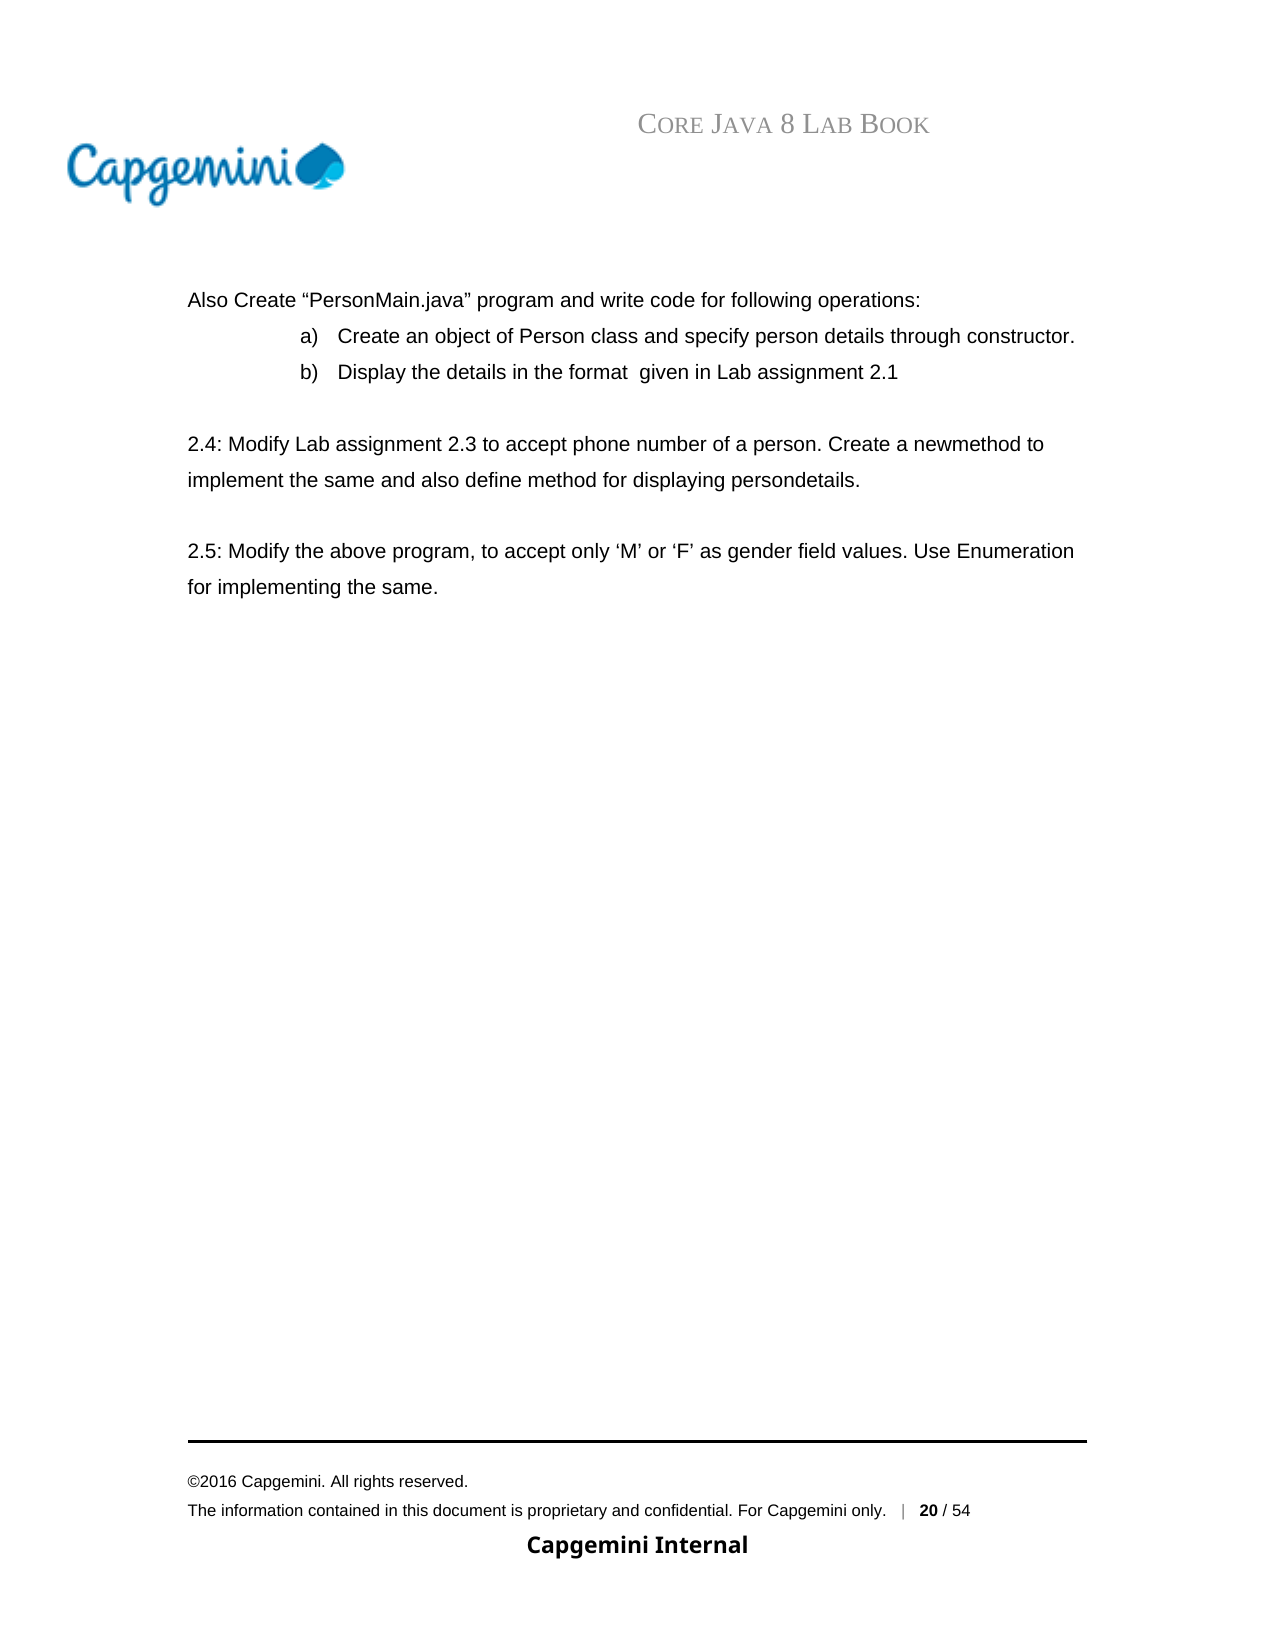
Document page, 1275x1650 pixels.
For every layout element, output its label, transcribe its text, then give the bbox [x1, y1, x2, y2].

picture [66, 134, 348, 216]
list Display the details in the format given in Lab assignment 2.1 [300, 359, 1087, 383]
text Also Create “PersonMain.java” program and write code for following operations: [187, 288, 1087, 312]
list Create an object of Person class and specify person details through constructor. [300, 324, 1087, 348]
text 2.4: Modify Lab assignment 2.3 to accept phone number of a person. Create a newmethod to implement the same and also define method for displaying persondetails. [187, 431, 1087, 491]
text 2.5: Modify the above program, to accept only ‘M’ or ‘F’ as gender field values. Use Enumeration for implementing the same. [187, 539, 1087, 599]
